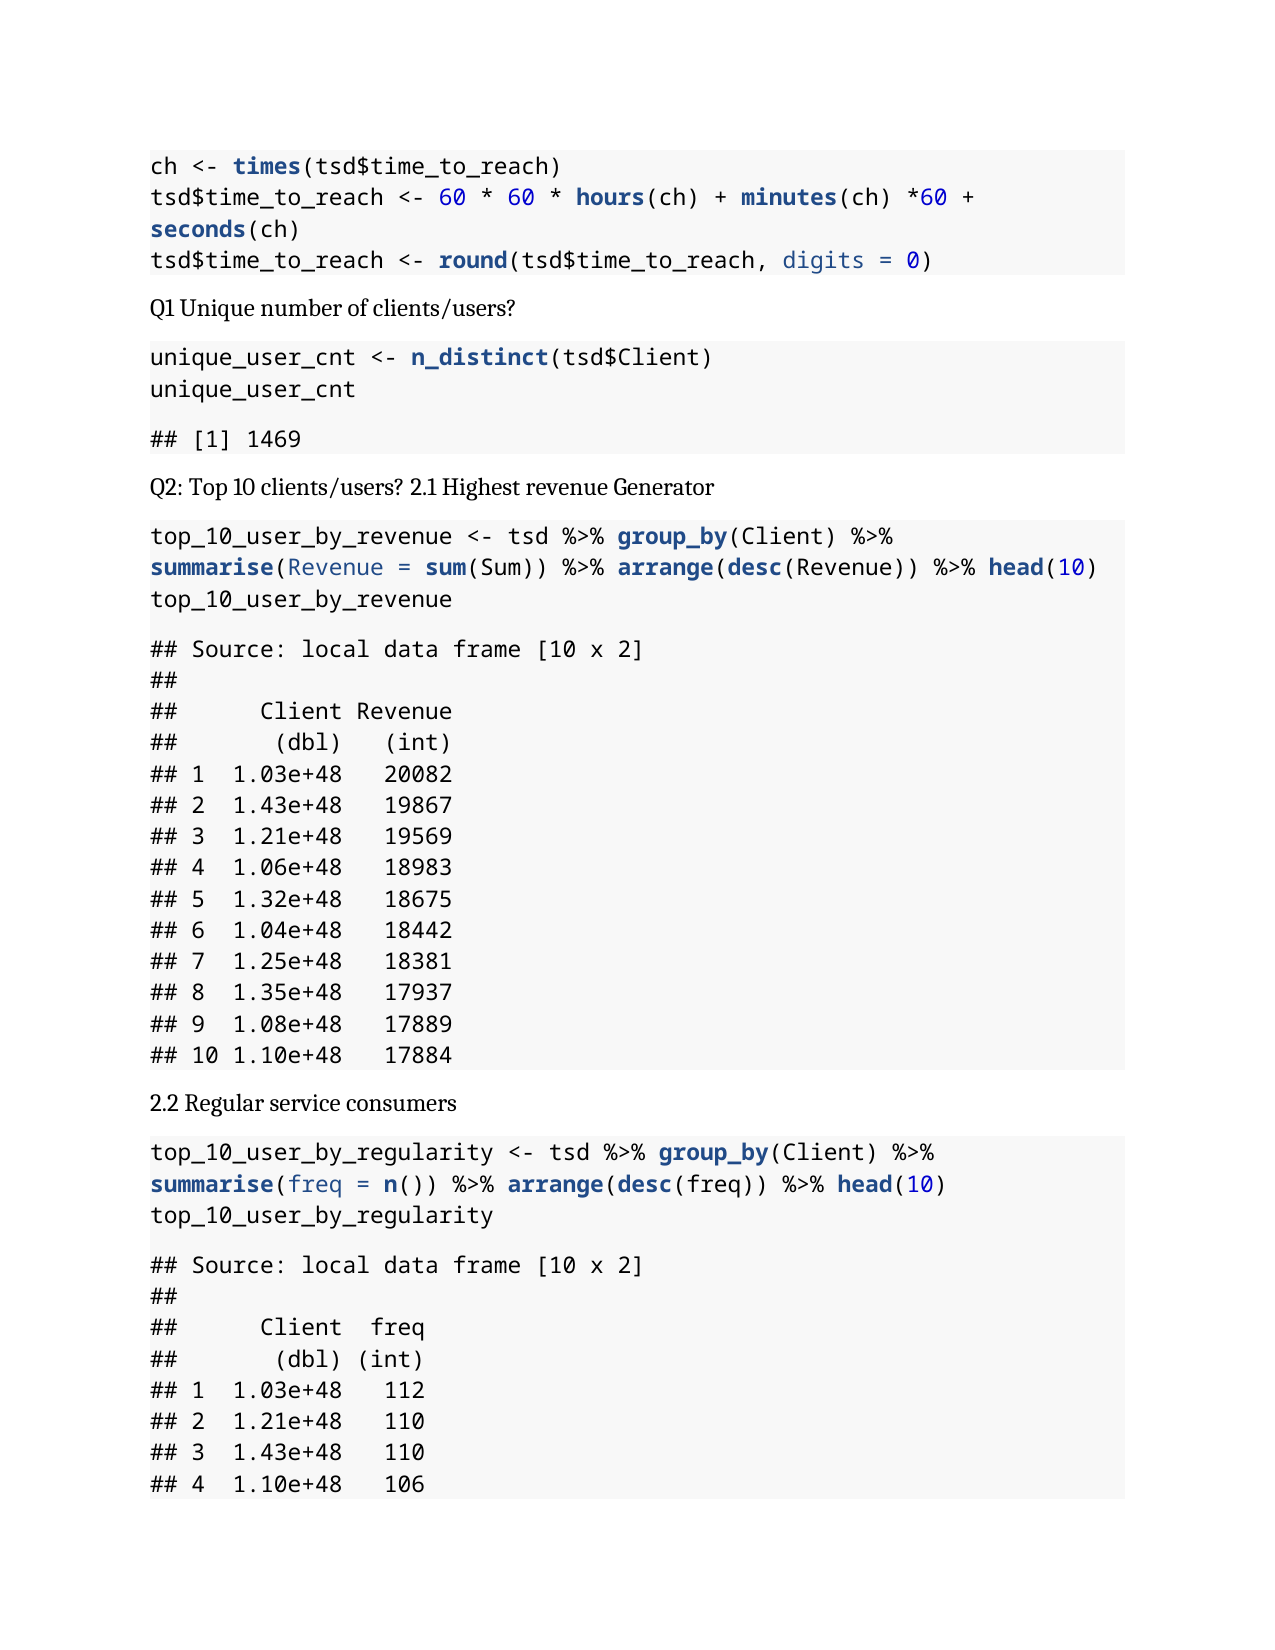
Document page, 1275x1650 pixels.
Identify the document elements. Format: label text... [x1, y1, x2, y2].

text Q1 Unique number of clients/users? [150, 294, 1125, 322]
text top_10_user_by_regularity <- tsd %>% group_by(Client) %>% summarise(freq = n()) %>% arrange(desc(freq)) %>% head(10) top_10_user_by_regularity [150, 1136, 1125, 1230]
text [150, 1249, 1125, 1499]
text ## [1] 1469 [150, 422, 1125, 454]
text top_10_user_by_revenue <- tsd %>% group_by(Client) %>% summarise(Revenue = sum(Sum)) %>% arrange(desc(Revenue)) %>% head(10) top_10_user_by_revenue [150, 520, 1125, 614]
text ## Source: local data frame [10 x 2] ## ## Client Revenue ## (dbl) (int) ## 1 1.03e+48 20082 ## 2 1.43e+48 19867 ## 3 1.21e+48 19569 ## 4 1.06e+48 18983 ## 5 1.32e+48 18675 ## 6 1.04e+48 18442 ## 7 1.25e+48 18381 ## 8 1.35e+48 17937 ## 9 1.08e+48 17889 ## 10 1.10e+48 17884 [150, 632, 1125, 1070]
text 2.2 Regular service consumers [150, 1089, 1125, 1117]
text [150, 150, 1125, 275]
text Q2: Top 10 clients/users? 2.1 Highest revenue Generator [150, 472, 1125, 501]
text unique_user_cnt <- n_distinct(tsd$Client) unique_user_cnt [150, 341, 1125, 404]
